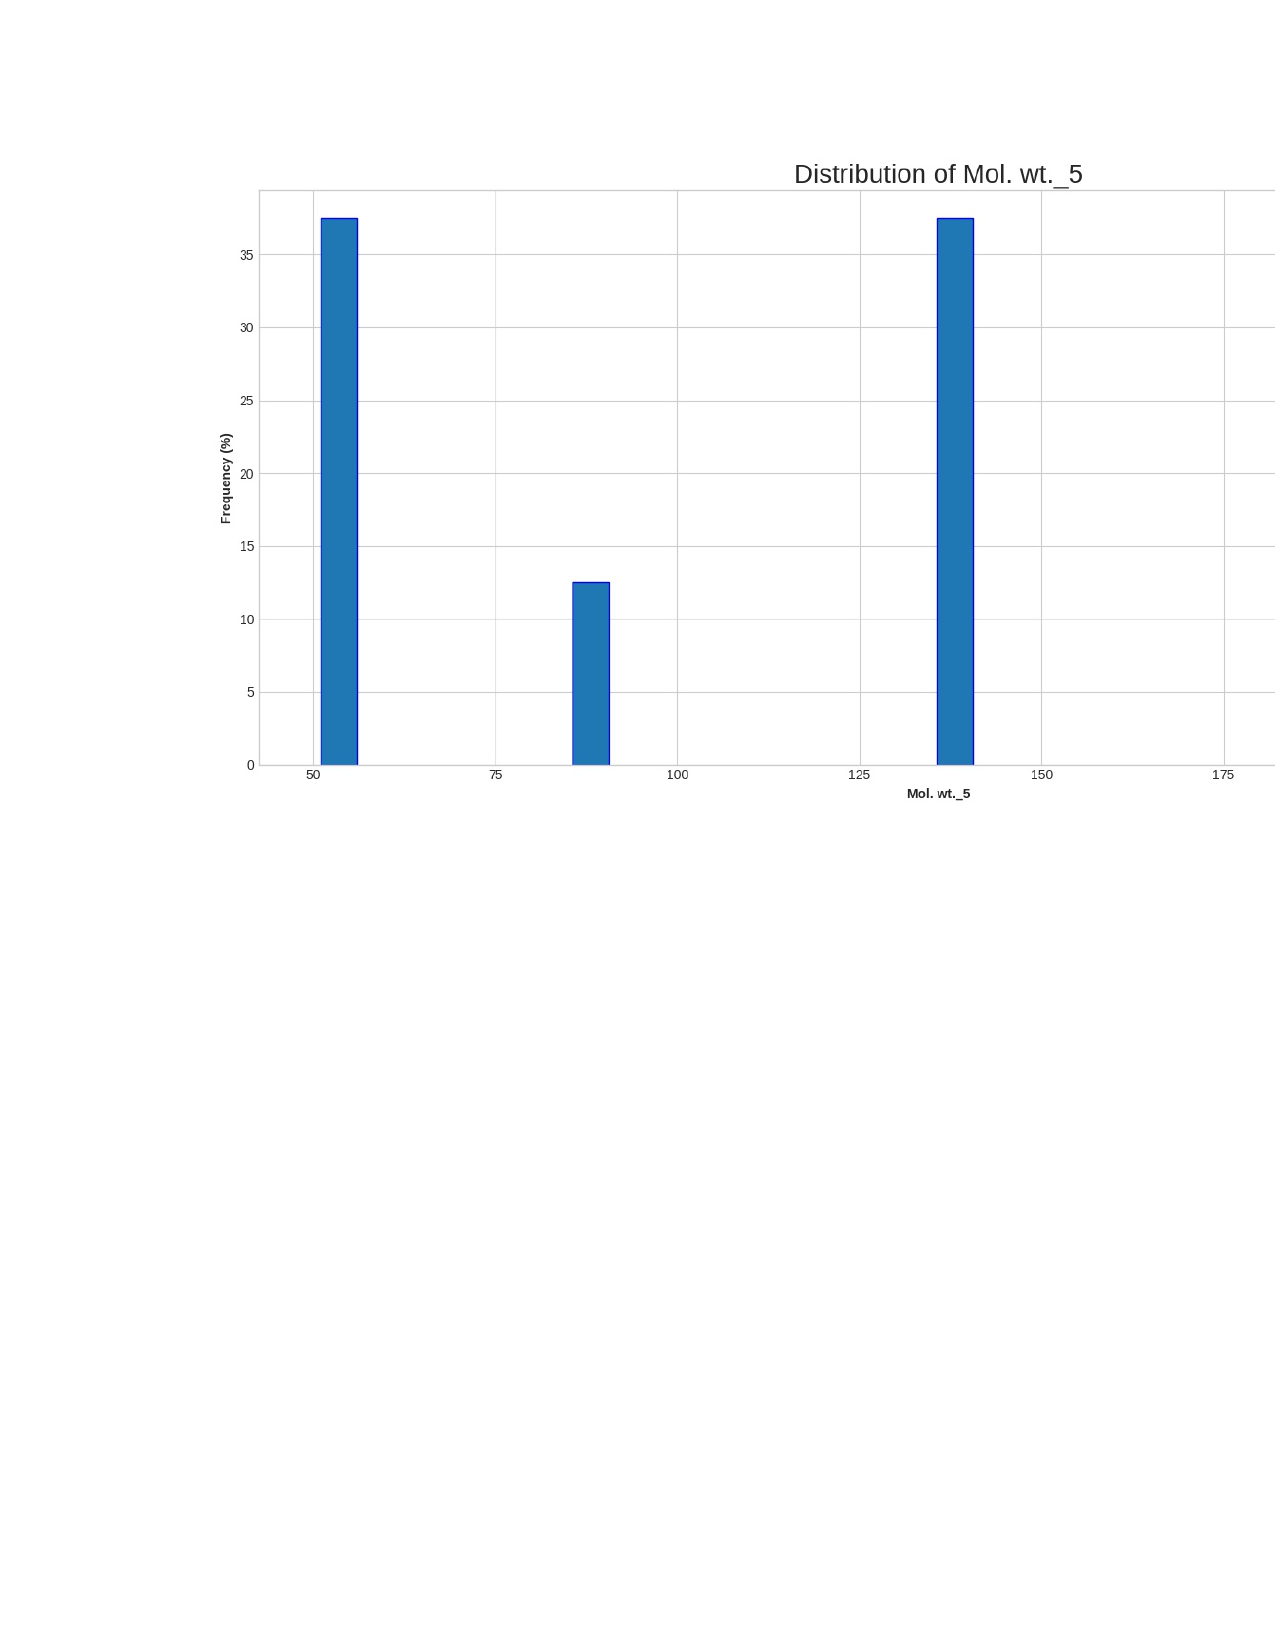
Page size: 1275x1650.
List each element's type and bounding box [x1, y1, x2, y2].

picture [206, 150, 1275, 815]
